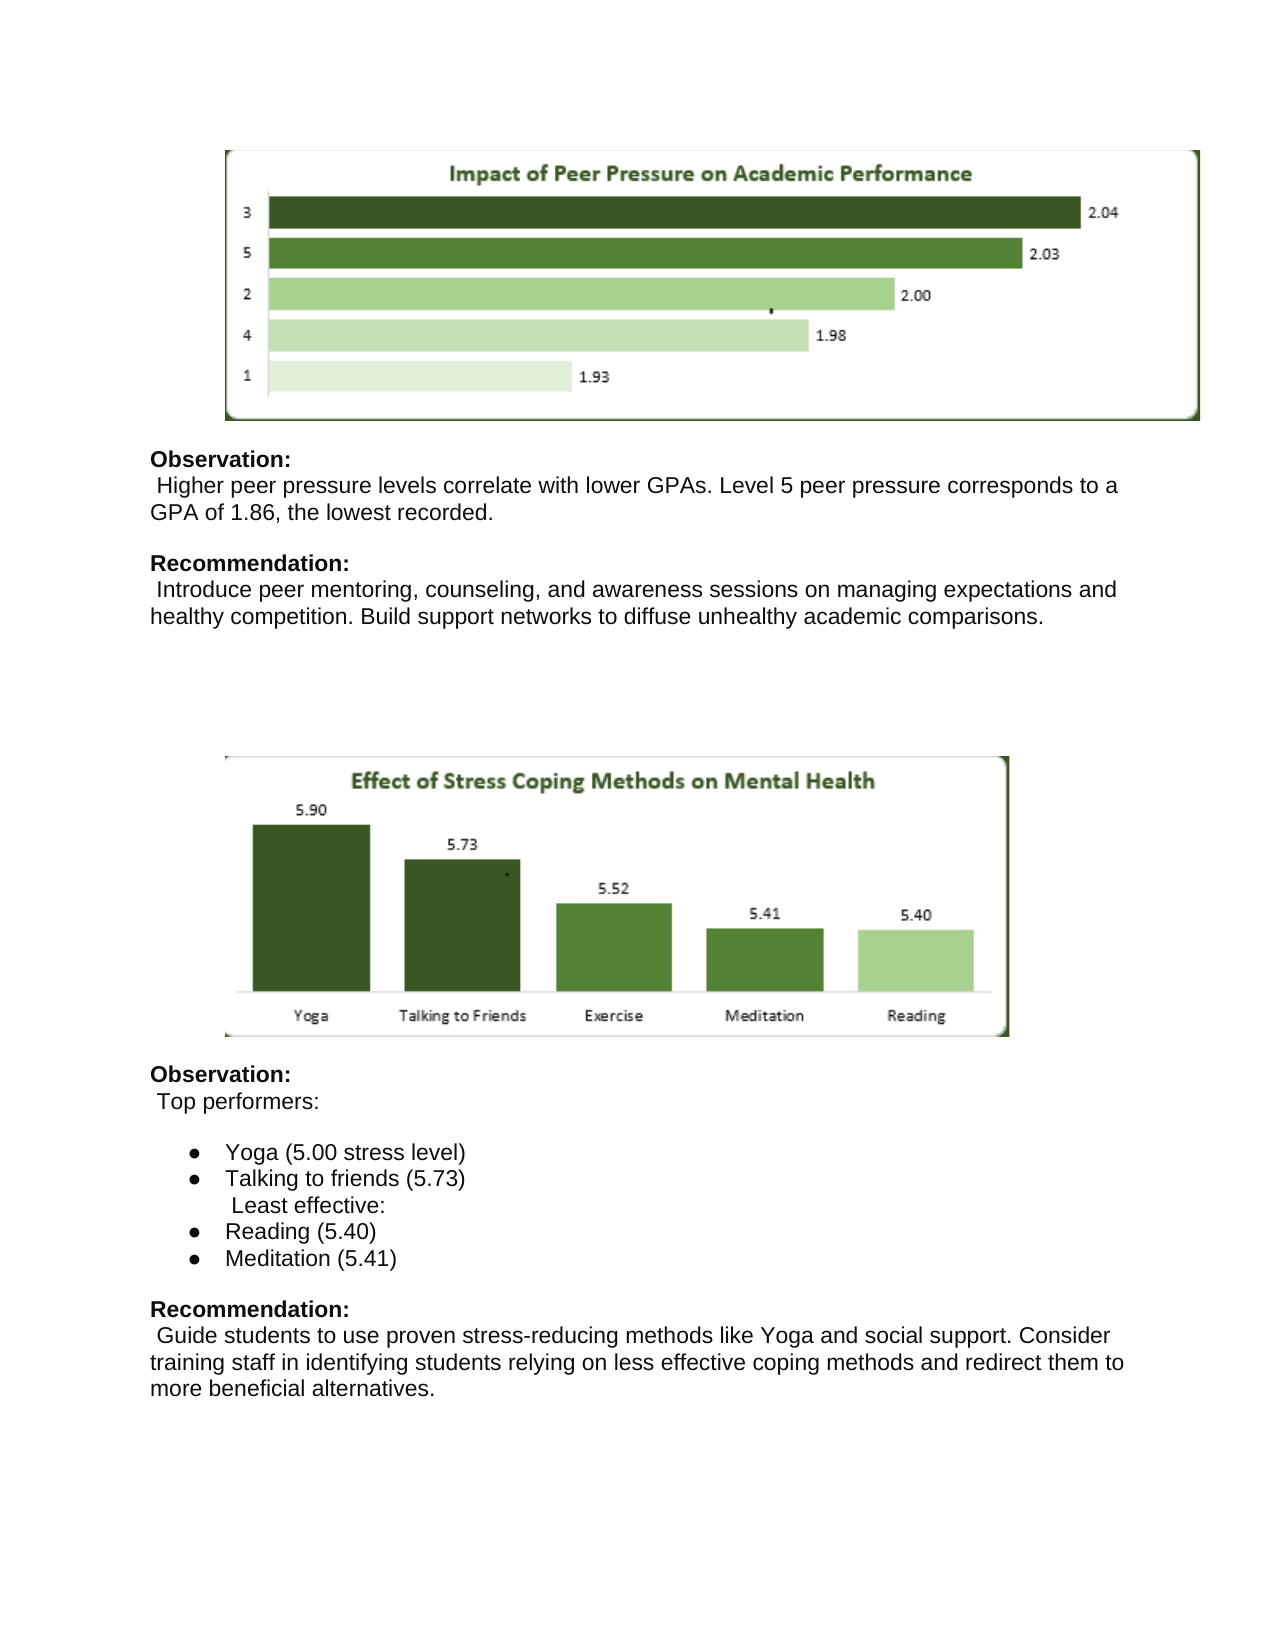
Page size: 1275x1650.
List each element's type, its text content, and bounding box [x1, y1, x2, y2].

text Observation: Top performers: [150, 1061, 1125, 1114]
picture [225, 756, 1010, 1037]
list Yoga (5.00 stress level) [187, 1139, 1125, 1165]
picture [225, 150, 1200, 421]
text Recommendation: Guide students to use proven stress-reducing methods like Yoga and social support. Consider training staff in identifying students relying on less effective coping methods and redirect them to more beneficial alternatives. [150, 1296, 1125, 1401]
text Observation: Higher peer pressure levels correlate with lower GPAs. Level 5 peer pressure corresponds to a GPA of 1.86, the lowest recorded. [150, 446, 1125, 525]
list Meditation (5.41) [187, 1244, 1125, 1271]
text Recommendation: Introduce peer mentoring, counseling, and awareness sessions on managing expectations and healthy competition. Build support networks to diffuse unhealthy academic comparisons. [150, 550, 1125, 629]
list Reading (5.40) [187, 1218, 1125, 1244]
list Talking to friends (5.73) Least effective: [187, 1165, 1125, 1218]
